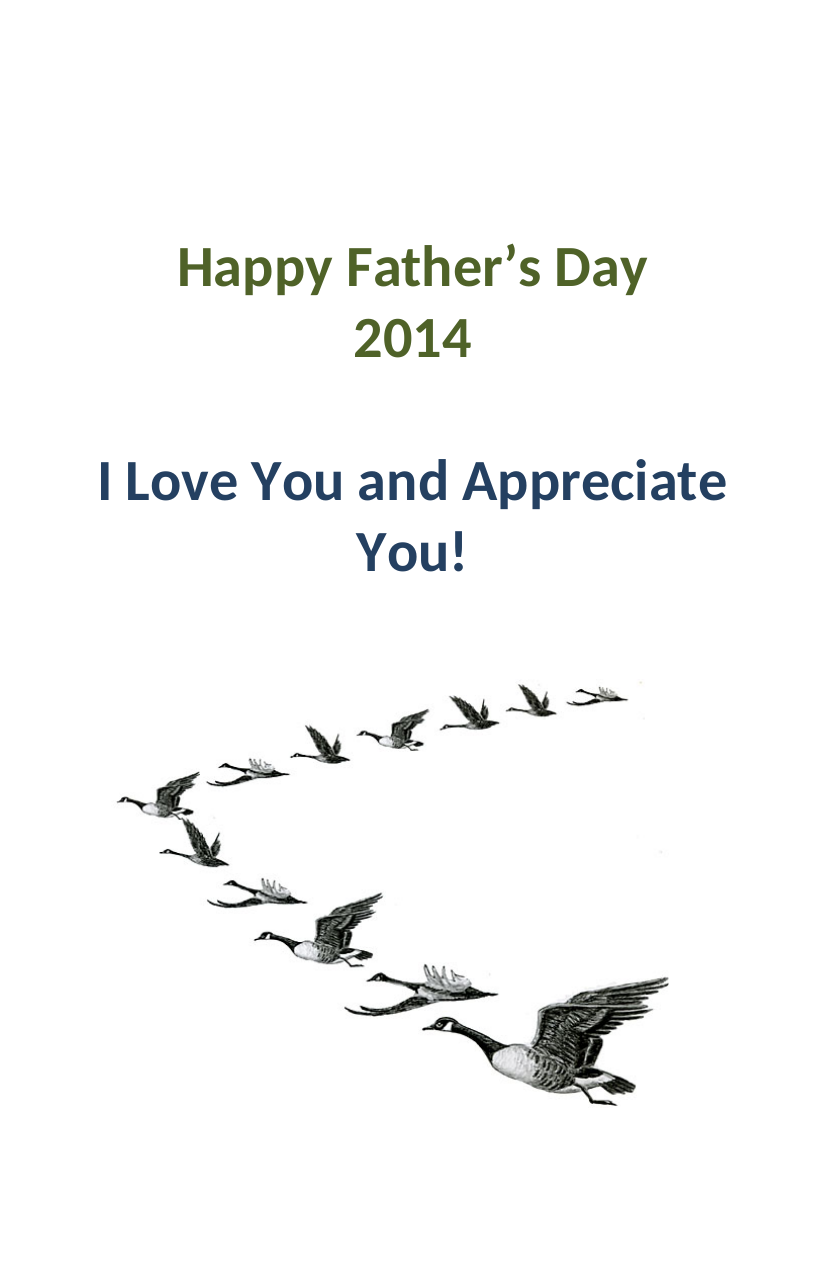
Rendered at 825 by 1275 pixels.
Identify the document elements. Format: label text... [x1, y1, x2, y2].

title Happy Father’s Day [75, 230, 750, 301]
title 2014 [75, 301, 750, 372]
picture [111, 679, 669, 1113]
title I Love You and Appreciate You! [75, 444, 750, 586]
